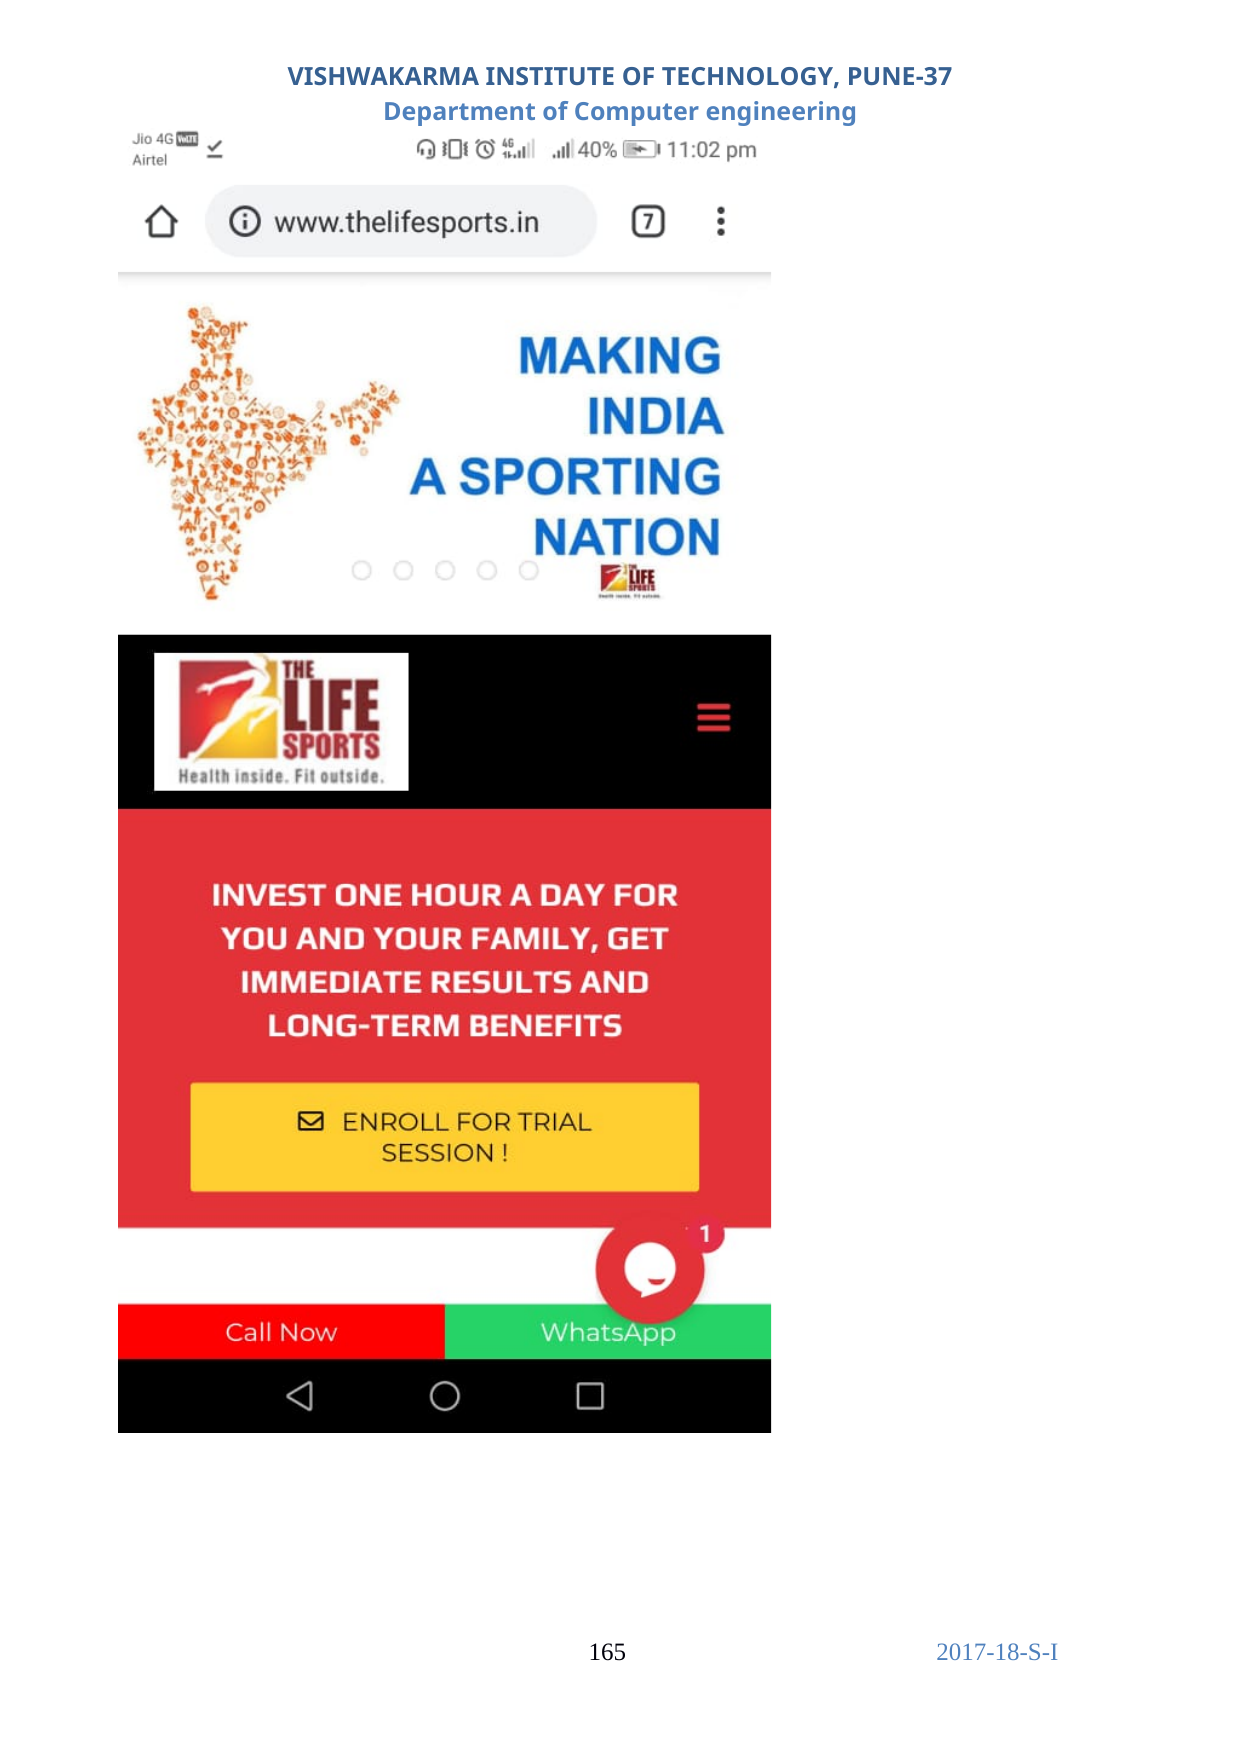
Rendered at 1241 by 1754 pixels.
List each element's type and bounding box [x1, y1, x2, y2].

picture [118, 127, 772, 1433]
